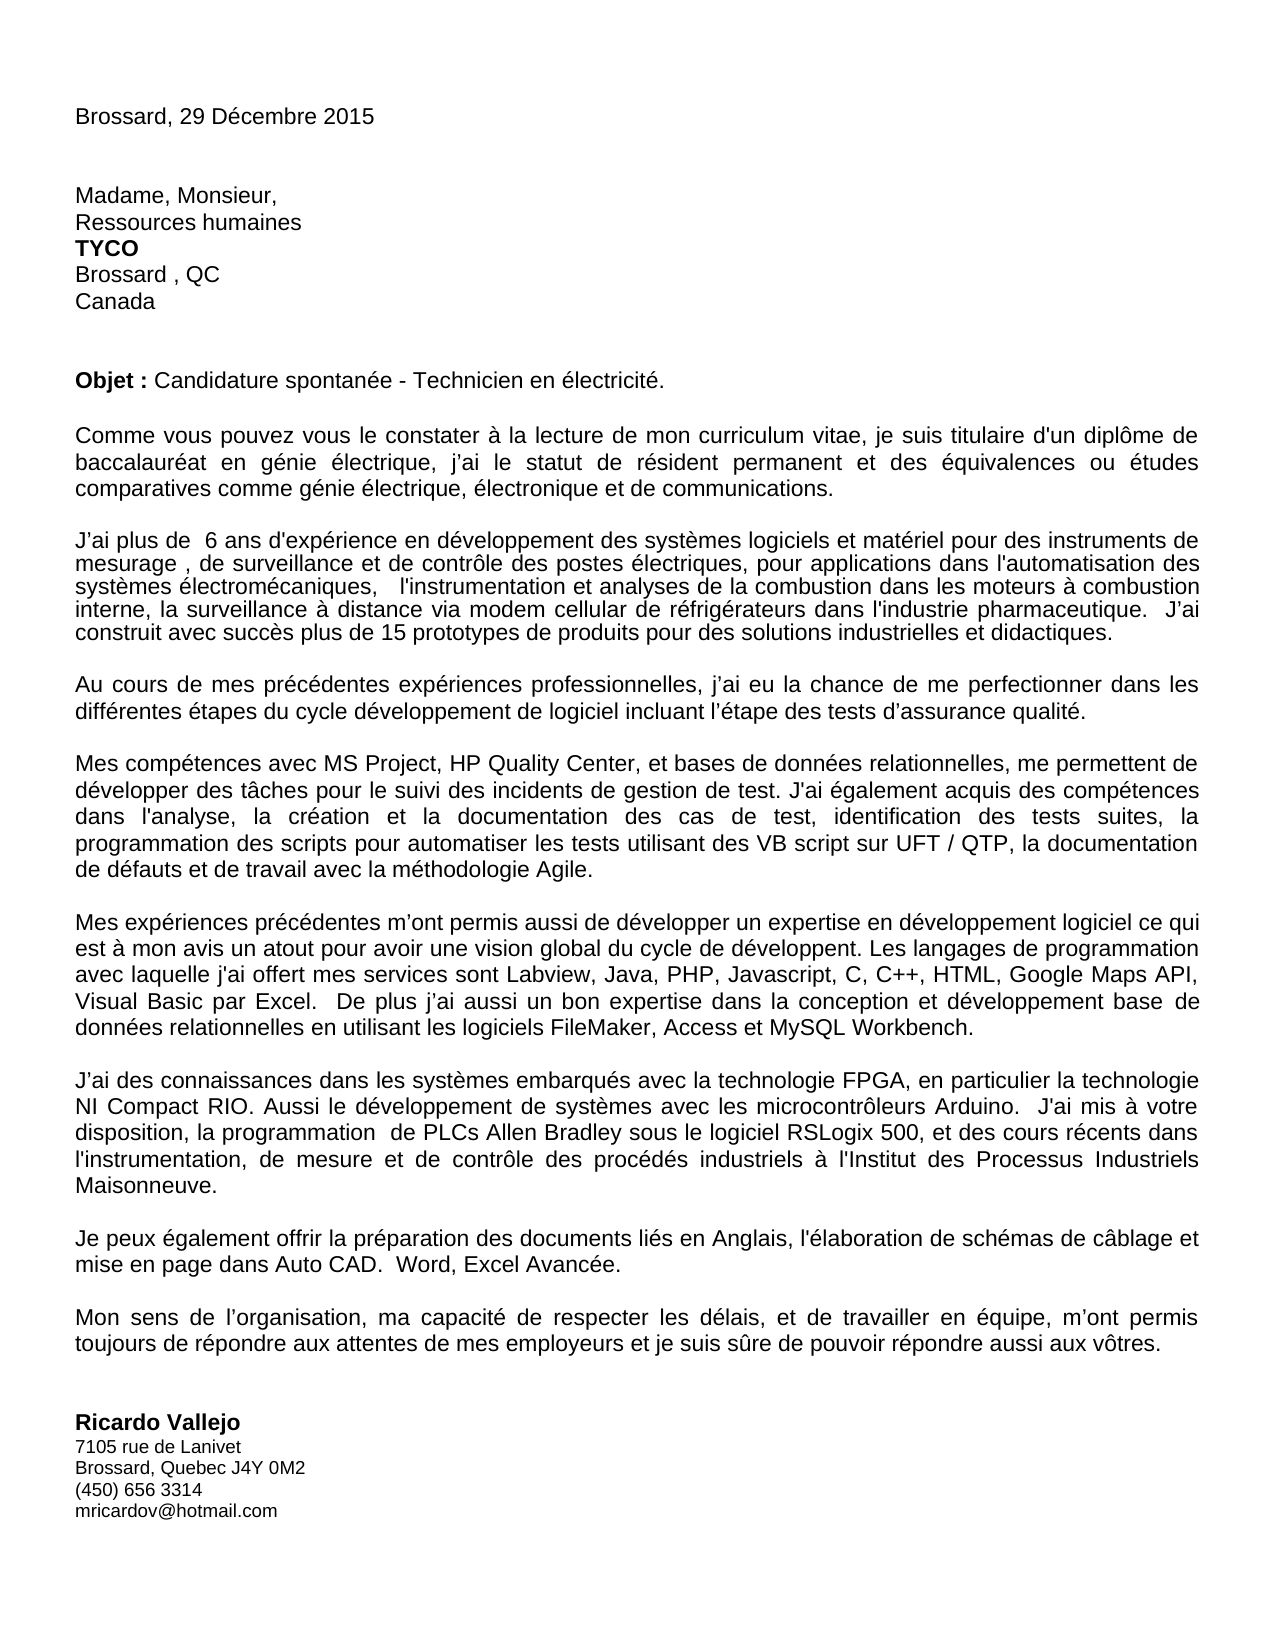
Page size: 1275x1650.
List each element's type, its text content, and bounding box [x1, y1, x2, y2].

text Brossard , QC [75, 261, 1200, 288]
text Comme vous pouvez vous le constater à la lecture de mon curriculum vitae, je suis titulaire d'un diplôme de baccalauréat en génie électrique, j’ai le statut de résident permanent et des équivalences ou études comparatives comme génie électrique, électronique et de communications. [75, 422, 1200, 501]
text Ricardo Vallejo [75, 1409, 1200, 1436]
text Canada [75, 288, 1200, 314]
text Objet : Candidature spontanée - Technicien en électricité. [75, 367, 1200, 393]
text (450) 656 3314 [75, 1479, 1200, 1500]
text Brossard, Quebec J4Y 0M2 [75, 1457, 1200, 1479]
text 7105 rue de Lanivet [75, 1436, 1200, 1457]
text Mon sens de l’organisation, ma capacité de respecter les délais, et de travailler en équipe, m’ont permis toujours de répondre aux attentes de mes employeurs et je suis sûre de pouvoir répondre aussi aux vôtres. [75, 1304, 1200, 1357]
text Mes expériences précédentes m’ont permis aussi de développer un expertise en développement logiciel ce qui est à mon avis un atout pour avoir une vision global du cycle de développent. Les langages de programmation avec laquelle j'ai offert mes services sont Labview, Java, PHP, Javascript, C, C++, HTML, Google Maps API, Visual Basic par Excel. De plus j’ai aussi un bon expertise dans la conception et développement base de données relationnelles en utilisant les logiciels FileMaker, Access et MySQL Workbench. [75, 908, 1200, 1040]
text Madame, Monsieur, [75, 182, 1200, 208]
text Je peux également offrir la préparation des documents liés en Anglais, l'élaboration de schémas de câblage et mise en page dans Auto CAD. Word, Excel Avancée. [75, 1225, 1200, 1277]
text Au cours de mes précédentes expériences professionnelles, j’ai eu la chance de me perfectionner dans les différentes étapes du cycle développement de logiciel incluant l’étape des tests d’assurance qualité. [75, 671, 1200, 724]
text Ressources humaines [75, 208, 1200, 235]
text Mes compétences avec MS Project, HP Quality Center, et bases de données relationnelles, me permettent de développer des tâches pour le suivi des incidents de gestion de test. J'ai également acquis des compétences dans l'analyse, la création et la documentation des cas de test, identification des tests suites, la programmation des scripts pour automatiser les tests utilisant des VB script sur UFT / QTP, la documentation de défauts et de travail avec la méthodologie Agile. [75, 750, 1200, 882]
text J’ai plus de 6 ans d'expérience en développement des systèmes logiciels et matériel pour des instruments de mesurage , de surveillance et de contrôle des postes électriques, pour applications dans l'automatisation des systèmes électromécaniques, l'instrumentation et analyses de la combustion dans les moteurs à combustion interne, la surveillance à distance via modem cellular de réfrigérateurs dans l'industrie pharmaceutique. J’ai construit avec succès plus de 15 prototypes de produits pour des solutions industrielles et didactiques. [75, 530, 1201, 645]
text Brossard, 29 Décembre 2015 [75, 103, 1200, 129]
text J’ai des connaissances dans les systèmes embarqués avec la technologie FPGA, en particulier la technologie NI Compact RIO. Aussi le développement de systèmes avec les microcontrôleurs Arduino. J'ai mis à votre disposition, la programmation de PLCs Allen Bradley sous le logiciel RSLogix 500, et des cours récents dans l'instrumentation, de mesure et de contrôle des procédés industriels à l'Institut des Processus Industriels Maisonneuve. [75, 1067, 1200, 1198]
text mricardov@hotmail.com [75, 1500, 1200, 1522]
text TYCO [75, 235, 1200, 261]
